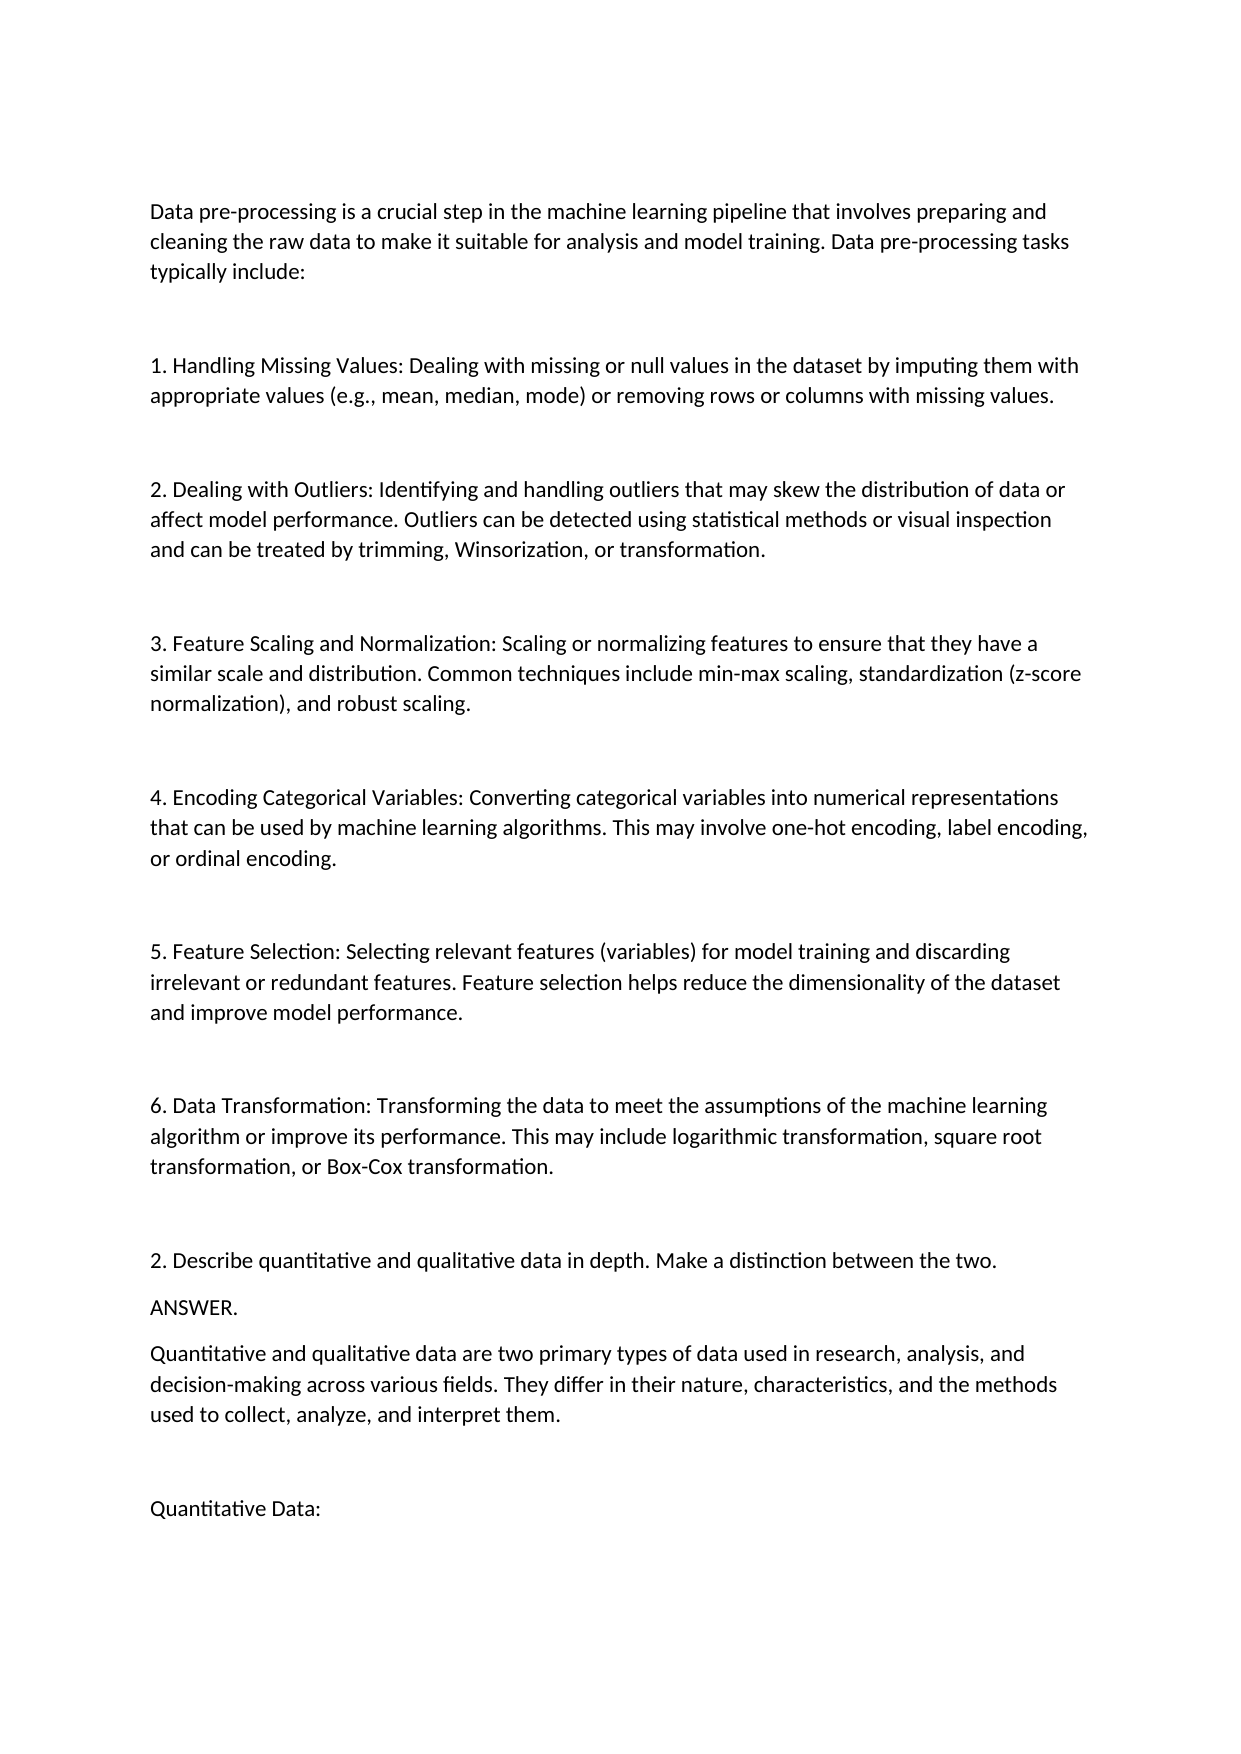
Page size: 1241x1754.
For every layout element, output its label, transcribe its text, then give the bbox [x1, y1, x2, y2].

text Quantitative and qualitative data are two primary types of data used in research, analysis, and decision-making across various fields. They differ in their nature, characteristics, and the methods used to collect, analyze, and interpret them. [150, 1339, 1090, 1428]
text 2. Describe quantitative and qualitative data in depth. Make a distinction between the two. [150, 1246, 1090, 1274]
text Quantitative Data: [150, 1494, 1090, 1522]
text 5. Feature Selection: Selecting relevant features (variables) for model training and discarding irrelevant or redundant features. Feature selection helps reduce the dimensionality of the dataset and improve model performance. [150, 937, 1090, 1026]
text 4. Encoding Categorical Variables: Converting categorical variables into numerical representations that can be used by machine learning algorithms. This may involve one-hot encoding, label encoding, or ordinal encoding. [150, 783, 1090, 872]
text 1. Handling Missing Values: Dealing with missing or null values in the dataset by imputing them with appropriate values (e.g., mean, median, mode) or removing rows or columns with missing values. [150, 351, 1090, 409]
text 2. Dealing with Outliers: Identifying and handling outliers that may skew the distribution of data or affect model performance. Outliers can be detected using statistical methods or visual inspection and can be treated by trimming, Winsorization, or transformation. [150, 475, 1090, 563]
text 6. Data Transformation: Transforming the data to meet the assumptions of the machine learning algorithm or improve its performance. This may include logarithmic transformation, square root transformation, or Box-Cox transformation. [150, 1092, 1090, 1180]
text Data pre-processing is a crucial step in the machine learning pipeline that involves preparing and cleaning the raw data to make it suitable for analysis and model training. Data pre-processing tasks typically include: [150, 197, 1090, 285]
text ANSWER. [150, 1293, 1090, 1321]
text 3. Feature Scaling and Normalization: Scaling or normalizing features to ensure that they have a similar scale and distribution. Common techniques include min-max scaling, standardization (z-score normalization), and robust scaling. [150, 629, 1090, 718]
